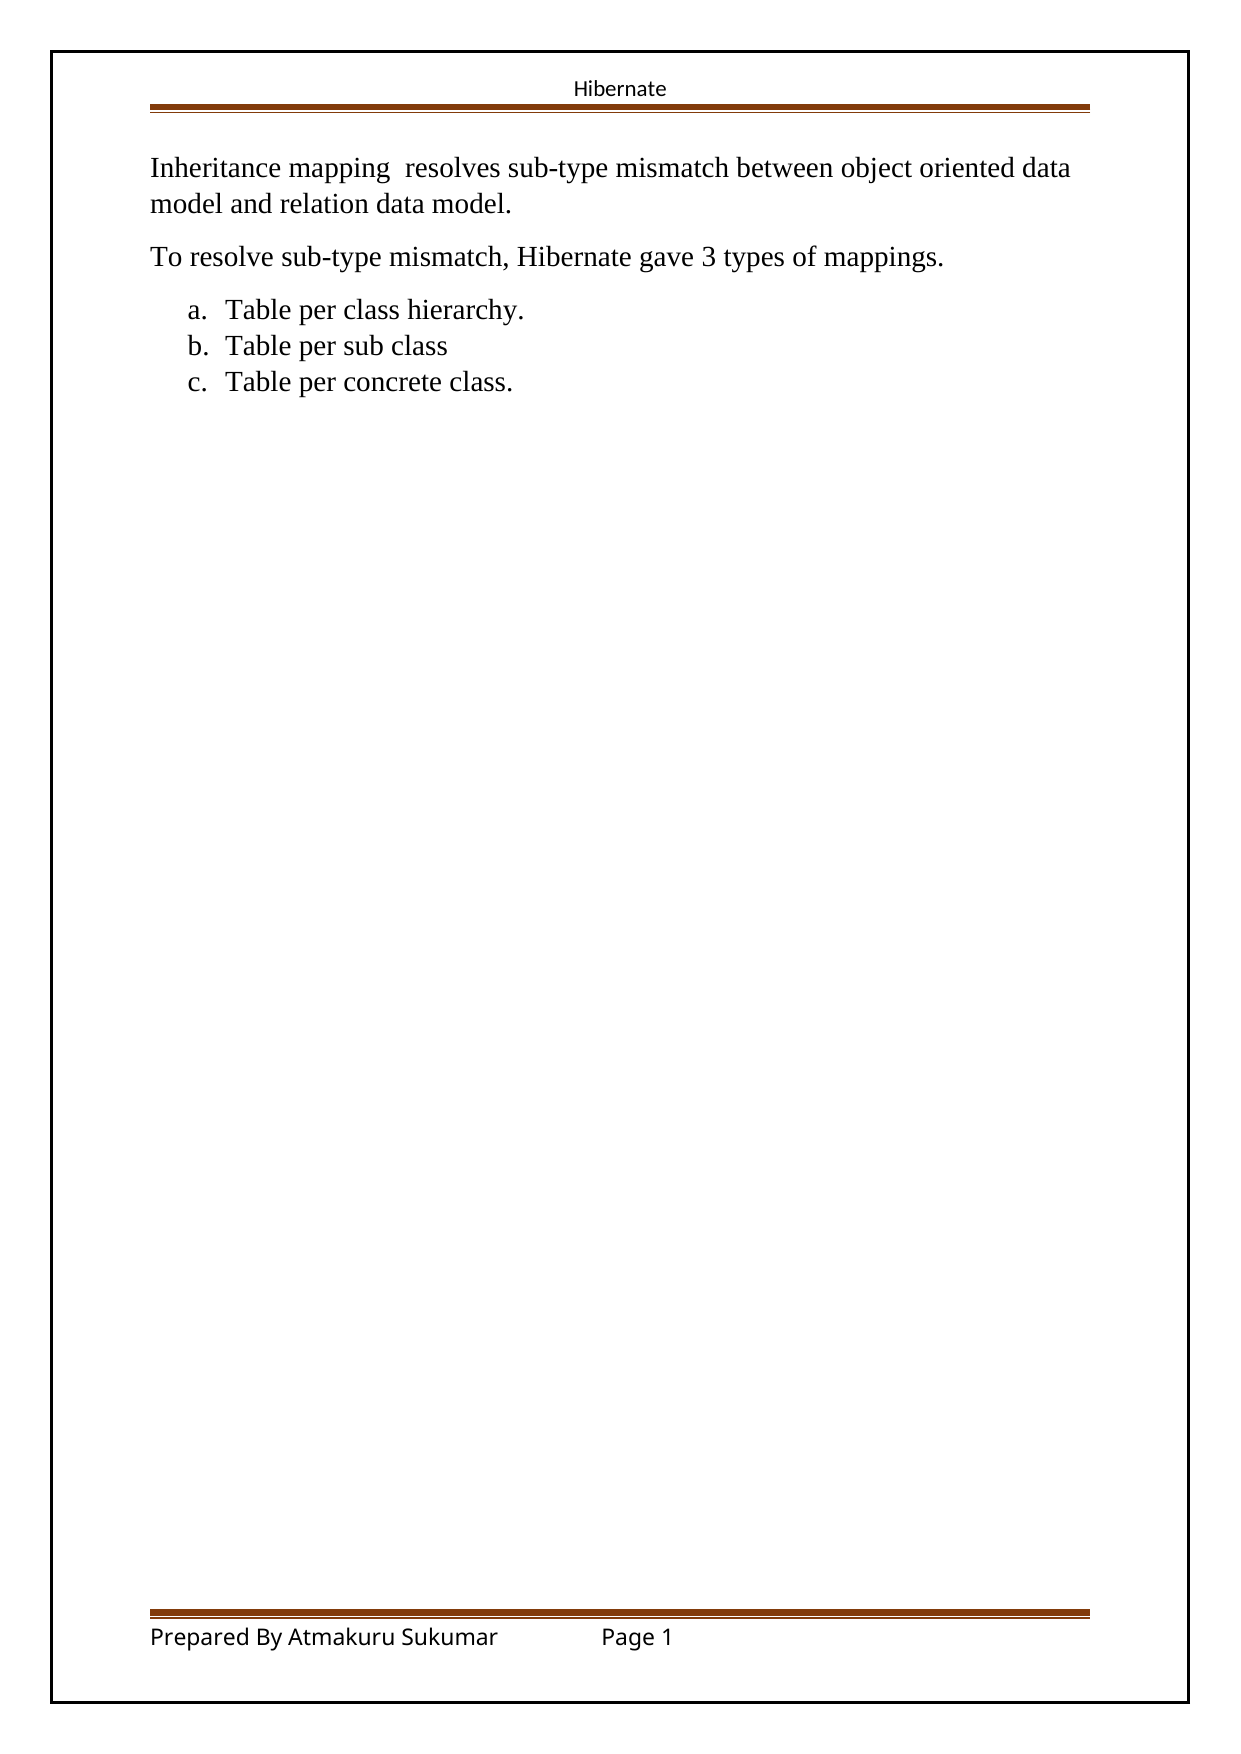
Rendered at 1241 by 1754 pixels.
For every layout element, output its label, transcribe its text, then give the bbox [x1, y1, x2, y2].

list Table per concrete class. [187, 364, 1090, 398]
text To resolve sub-type mismatch, Hibernate gave 3 types of mappings. [150, 239, 1090, 272]
list Table per sub class [187, 328, 1090, 361]
list Table per class hierarchy. [187, 292, 1090, 325]
text Inheritance mapping resolves sub-type mismatch between object oriented data model and relation data model. [150, 150, 1090, 220]
